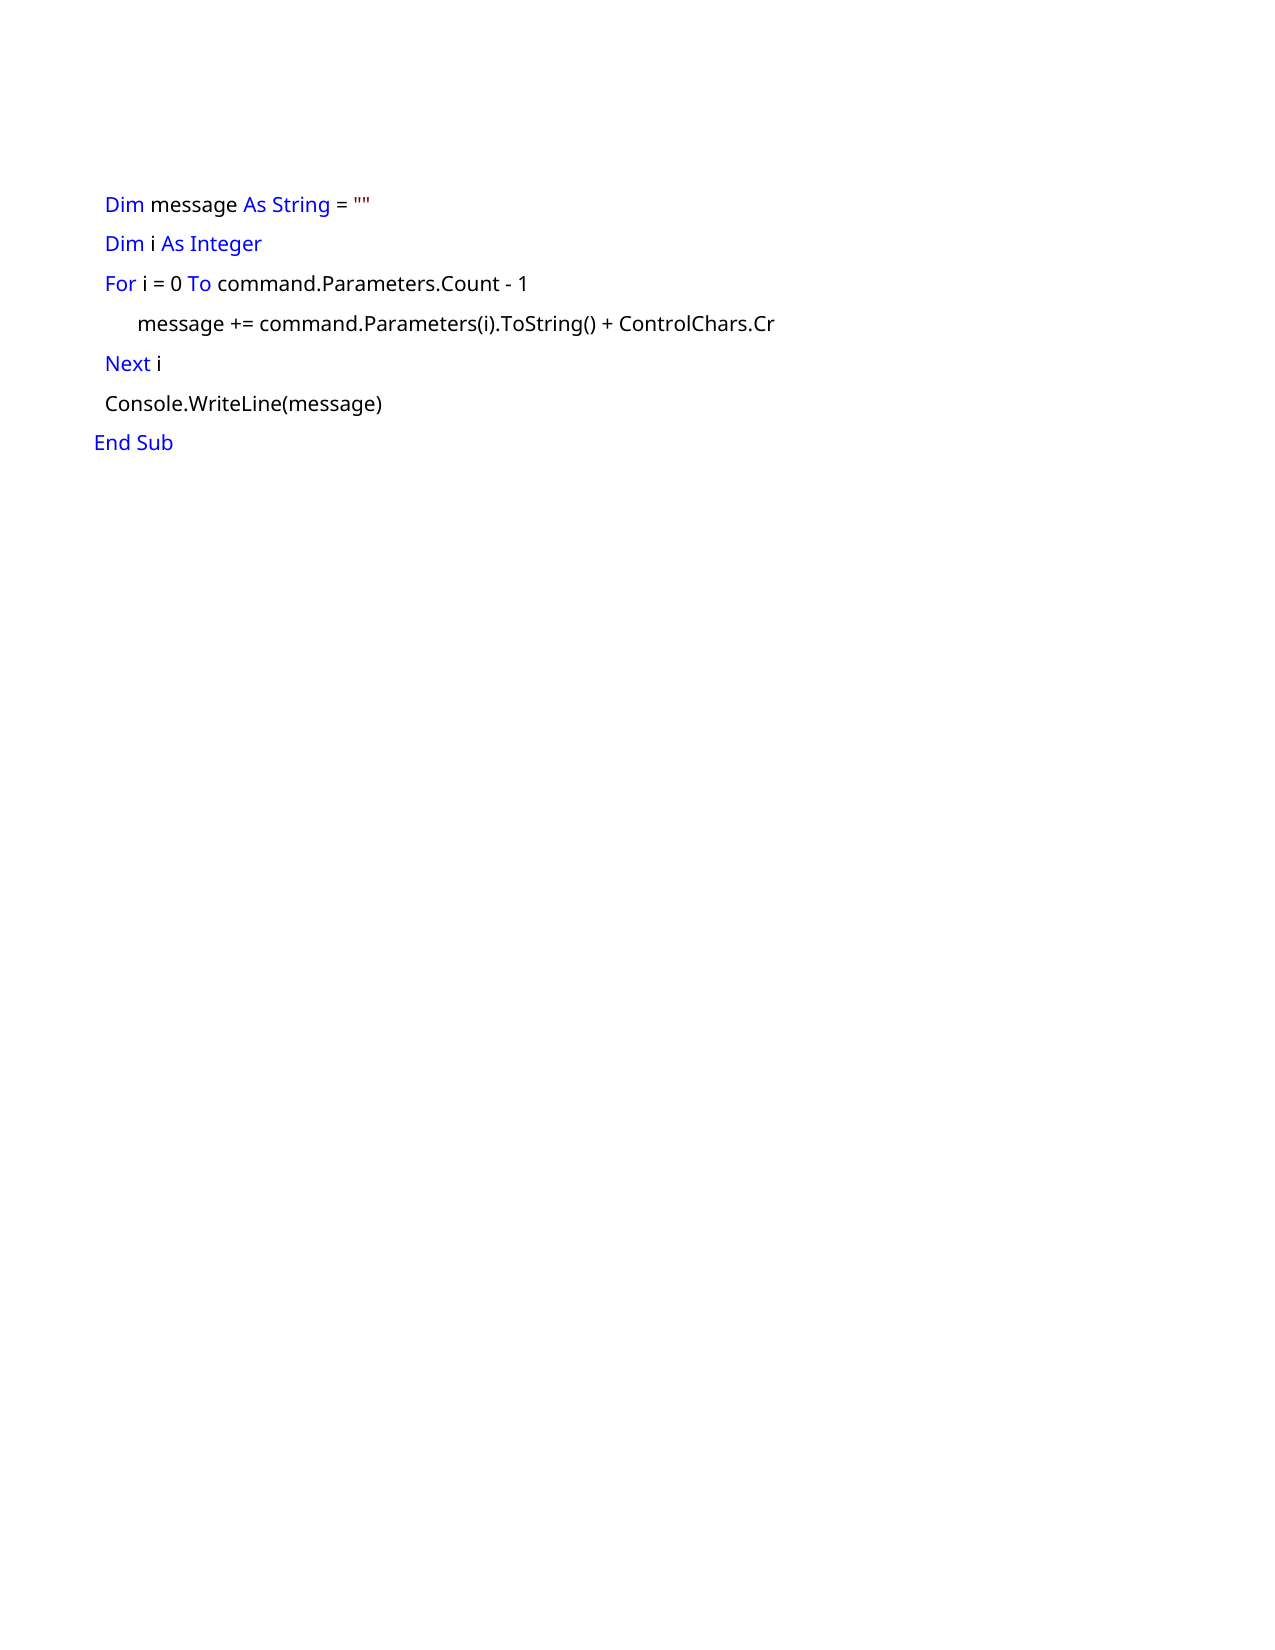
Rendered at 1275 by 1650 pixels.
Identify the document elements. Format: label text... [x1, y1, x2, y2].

text Dim i As Integer [94, 229, 1181, 258]
text Dim message As String = "" [94, 190, 1181, 218]
text End Sub [94, 428, 1181, 457]
text For i = 0 To command.Parameters.Count - 1 [94, 269, 1181, 298]
text message += command.Parameters(i).ToString() + ControlChars.Cr [94, 309, 1181, 338]
text Next i [94, 349, 1181, 377]
text Console.WriteLine(message) [94, 389, 1181, 417]
